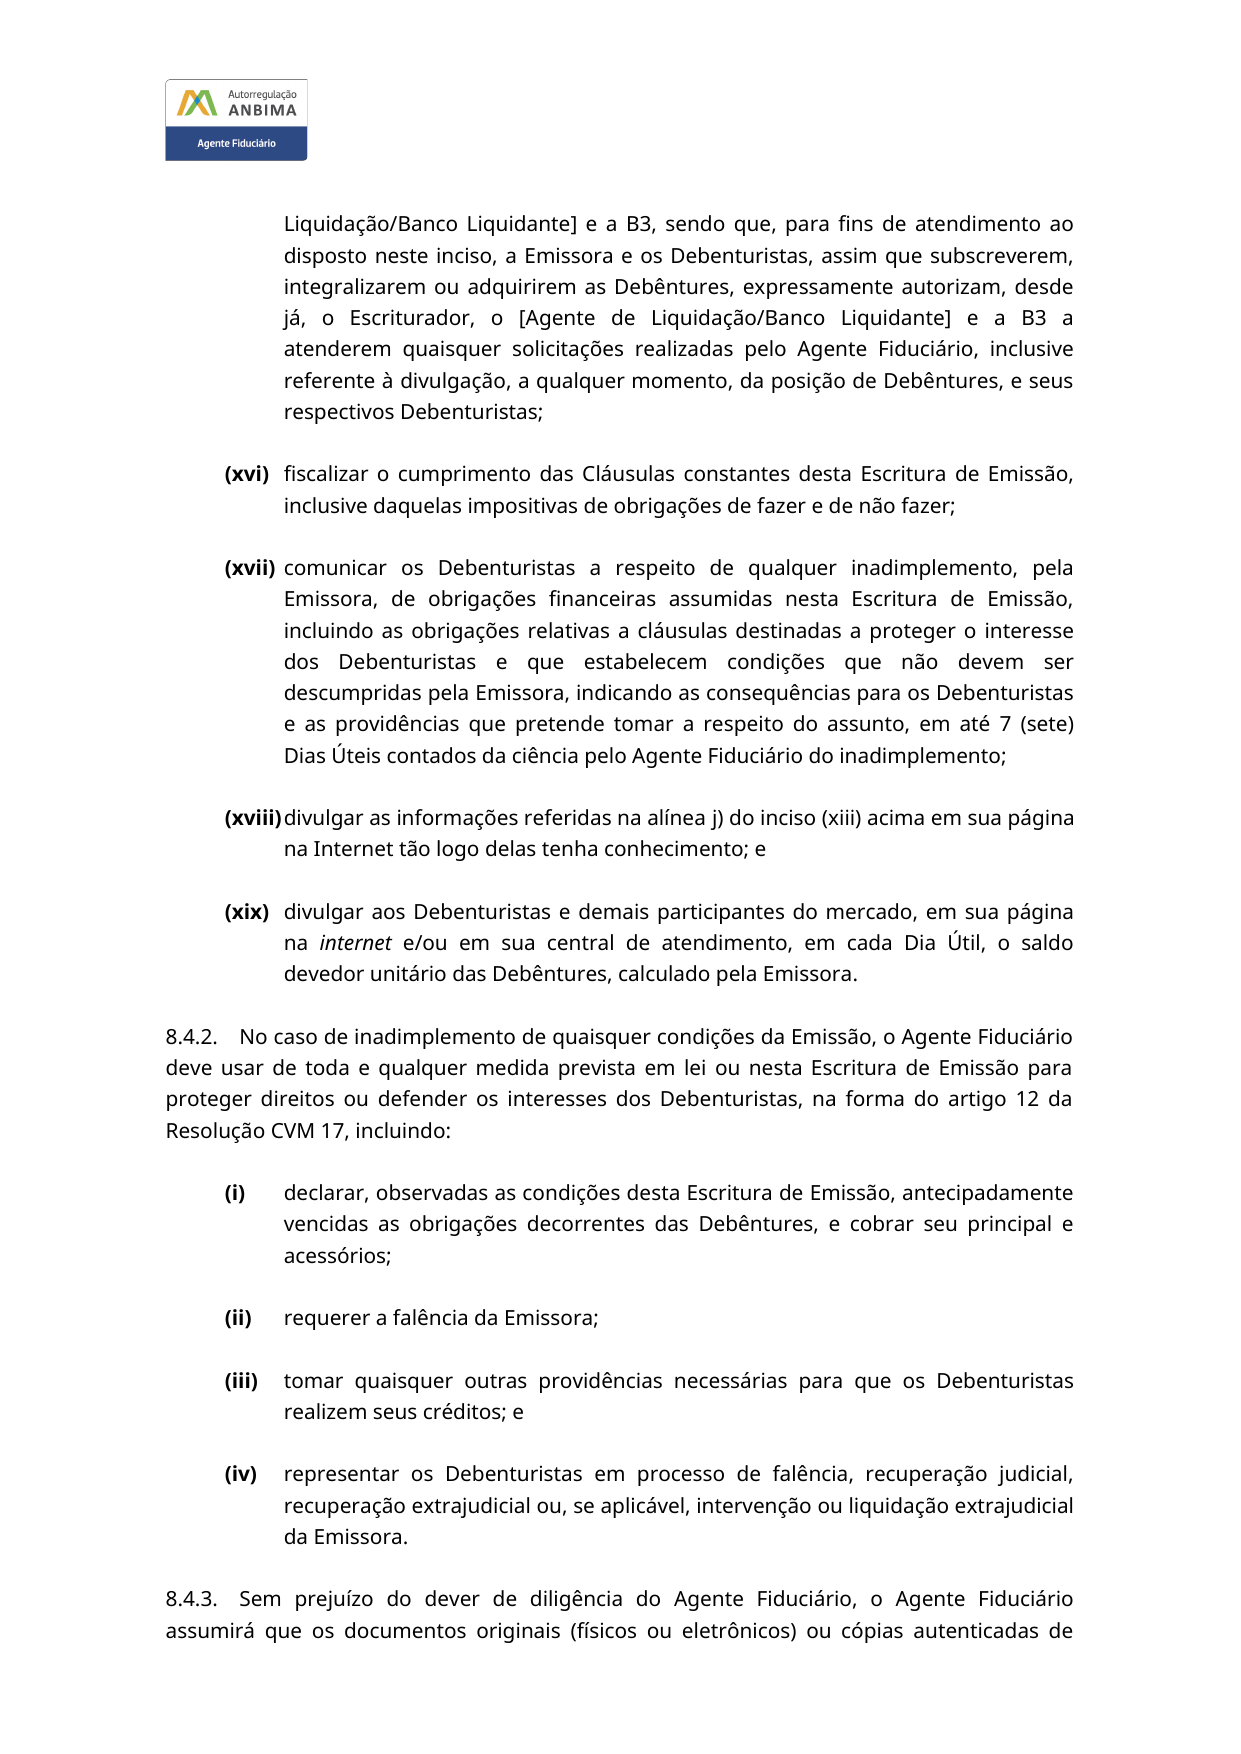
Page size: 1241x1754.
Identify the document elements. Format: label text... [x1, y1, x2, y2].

list requerer a falência da Emissora; [224, 1301, 1075, 1332]
list tomar quaisquer outras providências necessárias para que os Debenturistas realizem seus créditos; e [224, 1363, 1075, 1426]
list fiscalizar o cumprimento das Cláusulas constantes desta Escritura de Emissão, inclusive daquelas impositivas de obrigações de fazer e de não fazer; [224, 457, 1075, 519]
list divulgar aos Debenturistas e demais participantes do mercado, em sua página na internet e/ou em sua central de atendimento, em cada Dia Útil, o saldo devedor unitário das Debêntures, calculado pela Emissora. [224, 894, 1075, 988]
picture [165, 79, 308, 161]
list representar os Debenturistas em processo de falência, recuperação judicial, recuperação extrajudicial ou, se aplicável, intervenção ou liquidação extrajudicial da Emissora. [224, 1457, 1075, 1551]
list declarar, observadas as condições desta Escritura de Emissão, antecipadamente vencidas as obrigações decorrentes das Debêntures, e cobrar seu principal e acessórios; [224, 1176, 1075, 1269]
list No caso de inadimplemento de quaisquer condições da Emissão, o Agente Fiduciário deve usar de toda e qualquer medida prevista em lei ou nesta Escritura de Emissão para proteger direitos ou defender os interesses dos Debenturistas, na forma do artigo 12 da Resolução CVM 17, incluindo: [165, 1019, 1075, 1144]
list comunicar os Debenturistas a respeito de qualquer inadimplemento, pela Emissora, de obrigações financeiras assumidas nesta Escritura de Emissão, incluindo as obrigações relativas a cláusulas destinadas a proteger o interesse dos Debenturistas e que estabelecem condições que não devem ser descumpridas pela Emissora, indicando as consequências para os Debenturistas e as providências que pretende tomar a respeito do assunto, em até 7 (sete) Dias Úteis contados da ciência pelo Agente Fiduciário do inadimplemento; [224, 551, 1075, 769]
list divulgar as informações referidas na alínea j) do inciso (xiii) acima em sua página na Internet tão logo delas tenha conhecimento; e [224, 801, 1075, 863]
